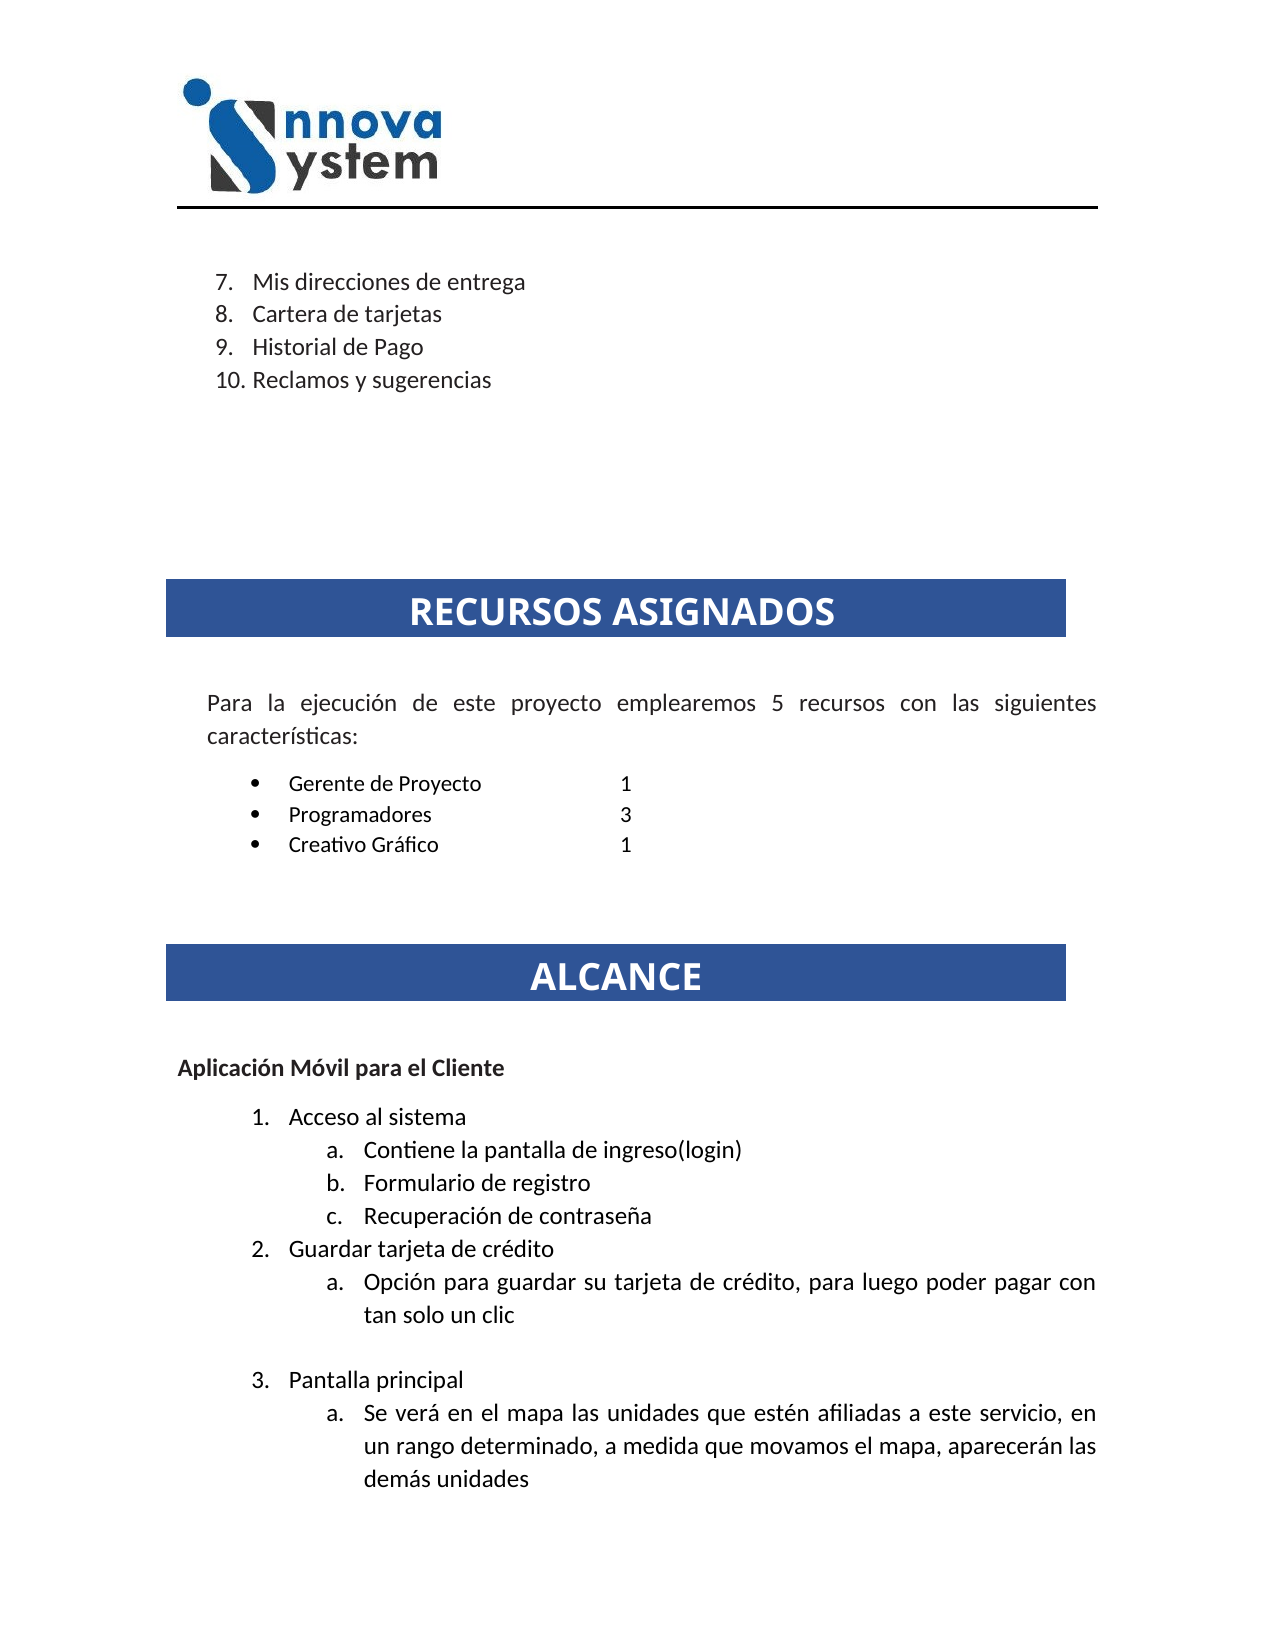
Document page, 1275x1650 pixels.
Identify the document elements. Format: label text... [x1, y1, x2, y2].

list Creativo Gráfico 1 [251, 830, 1098, 858]
list Guardar tarjeta de crédito [251, 1233, 1098, 1263]
list Acceso al sistema [251, 1101, 1098, 1132]
list Se verá en el mapa las unidades que estén afiliadas a este servicio, en un rango determinado, a medida que movamos el mapa, aparecerán las demás unidades [326, 1398, 1098, 1494]
text Aplicación Móvil para el Cliente [177, 1052, 1098, 1082]
list Historial de Pago [215, 331, 1098, 362]
list Opción para guardar su tarjeta de crédito, para luego poder pagar con tan solo un clic [326, 1266, 1098, 1329]
list Gerente de Proyecto 1 [251, 769, 1098, 797]
list Mis direcciones de entrega [215, 266, 1098, 296]
text Para la ejecución de este proyecto emplearemos 5 recursos con las siguientes características: [207, 687, 1098, 750]
list Formulario de registro [326, 1167, 1098, 1198]
table_header RECURSOS ASIGNADOS [166, 579, 1066, 637]
picture [177, 73, 452, 202]
list Programadores 3 [251, 800, 1098, 828]
list Reclamos y sugerencias [215, 364, 1098, 395]
list Recuperación de contraseña [326, 1200, 1098, 1231]
list Cartera de tarjetas [215, 298, 1098, 329]
table_header ALCANCE [166, 944, 1066, 1001]
list Contiene la pantalla de ingreso(login) [326, 1134, 1098, 1165]
list Pantalla principal [251, 1365, 1098, 1395]
